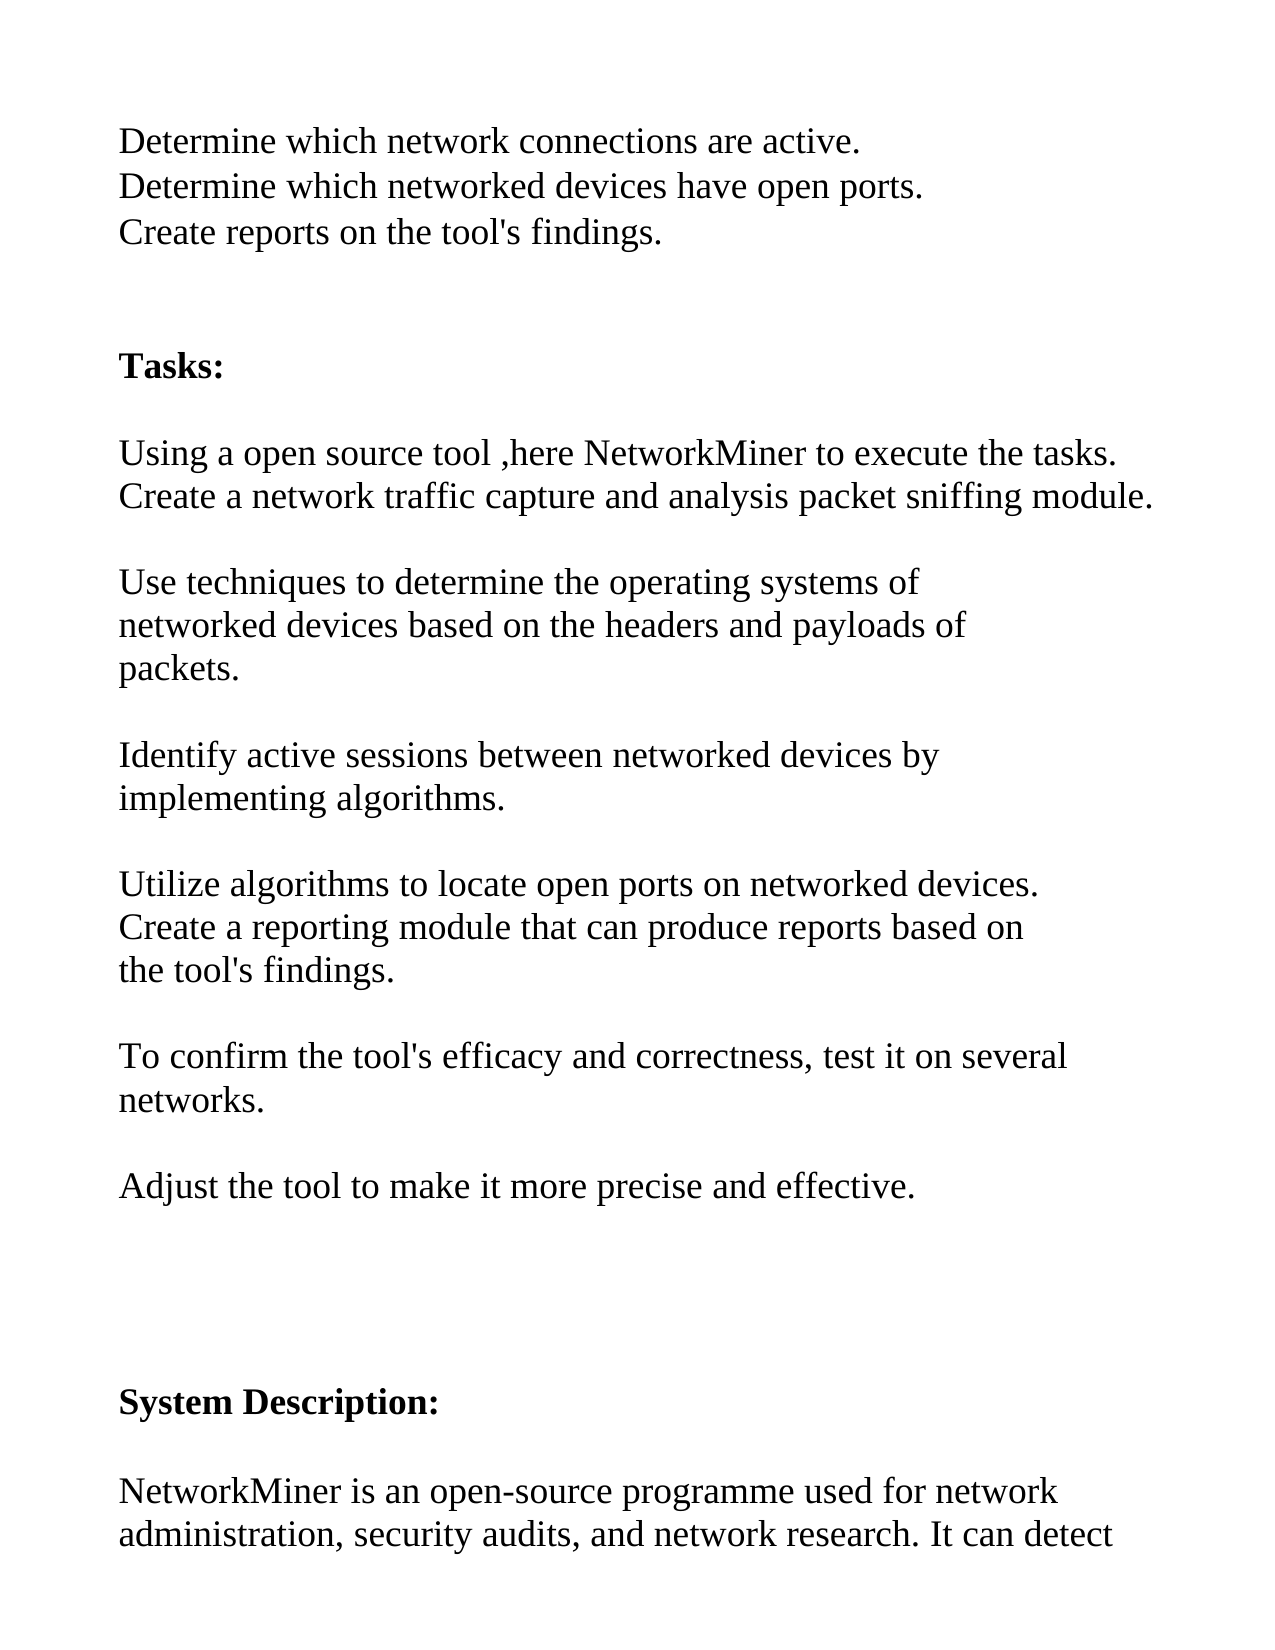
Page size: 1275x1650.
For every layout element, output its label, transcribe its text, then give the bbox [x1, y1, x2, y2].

text Utilize algorithms to locate open ports on networked devices. Create a reporting module that can produce reports based on the tool's findings. [118, 861, 1078, 991]
text Determine which network connections are active. Determine which networked devices have open ports. Create reports on the tool's findings. [118, 118, 924, 252]
text To confirm the tool's efficacy and correctness, test it on several networks. [118, 1034, 1146, 1120]
subtitle Tasks: [118, 344, 1248, 387]
text Identify active sessions between networked devices by implementing algorithms. [118, 732, 1156, 818]
subtitle System Description: [118, 1379, 1248, 1422]
text Adjust the tool to make it more precise and effective. [118, 1163, 1248, 1206]
text Using a open source tool ,here NetworkMiner to execute the tasks. Create a network traffic capture and analysis packet sniffing module. [118, 430, 1156, 516]
text NetworkMiner is an open-source programme used for network administration, security audits, and network research. It can detect [118, 1468, 1248, 1554]
text Use techniques to determine the operating systems of networked devices based on the headers and payloads of packets. [118, 559, 1086, 689]
